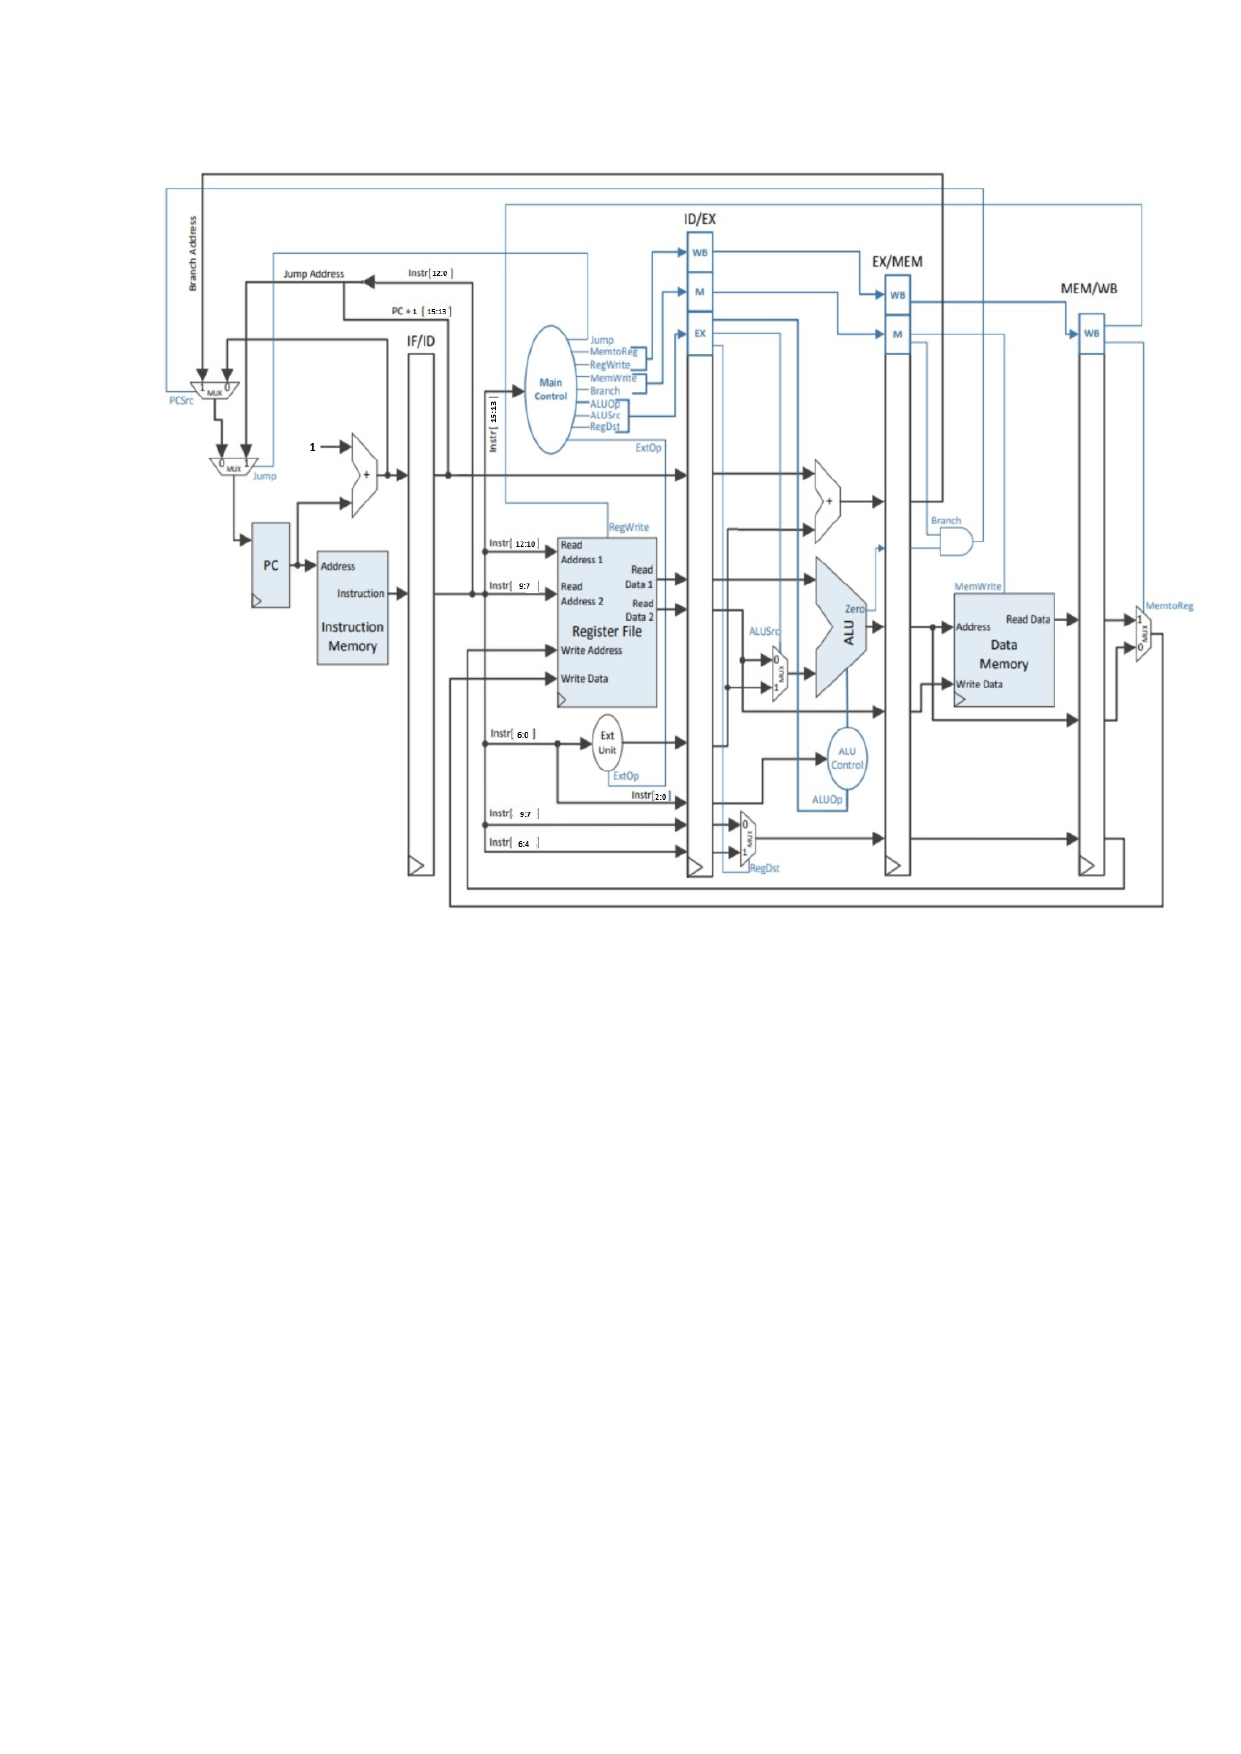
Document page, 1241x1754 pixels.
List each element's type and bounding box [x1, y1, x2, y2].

picture [147, 147, 1241, 916]
